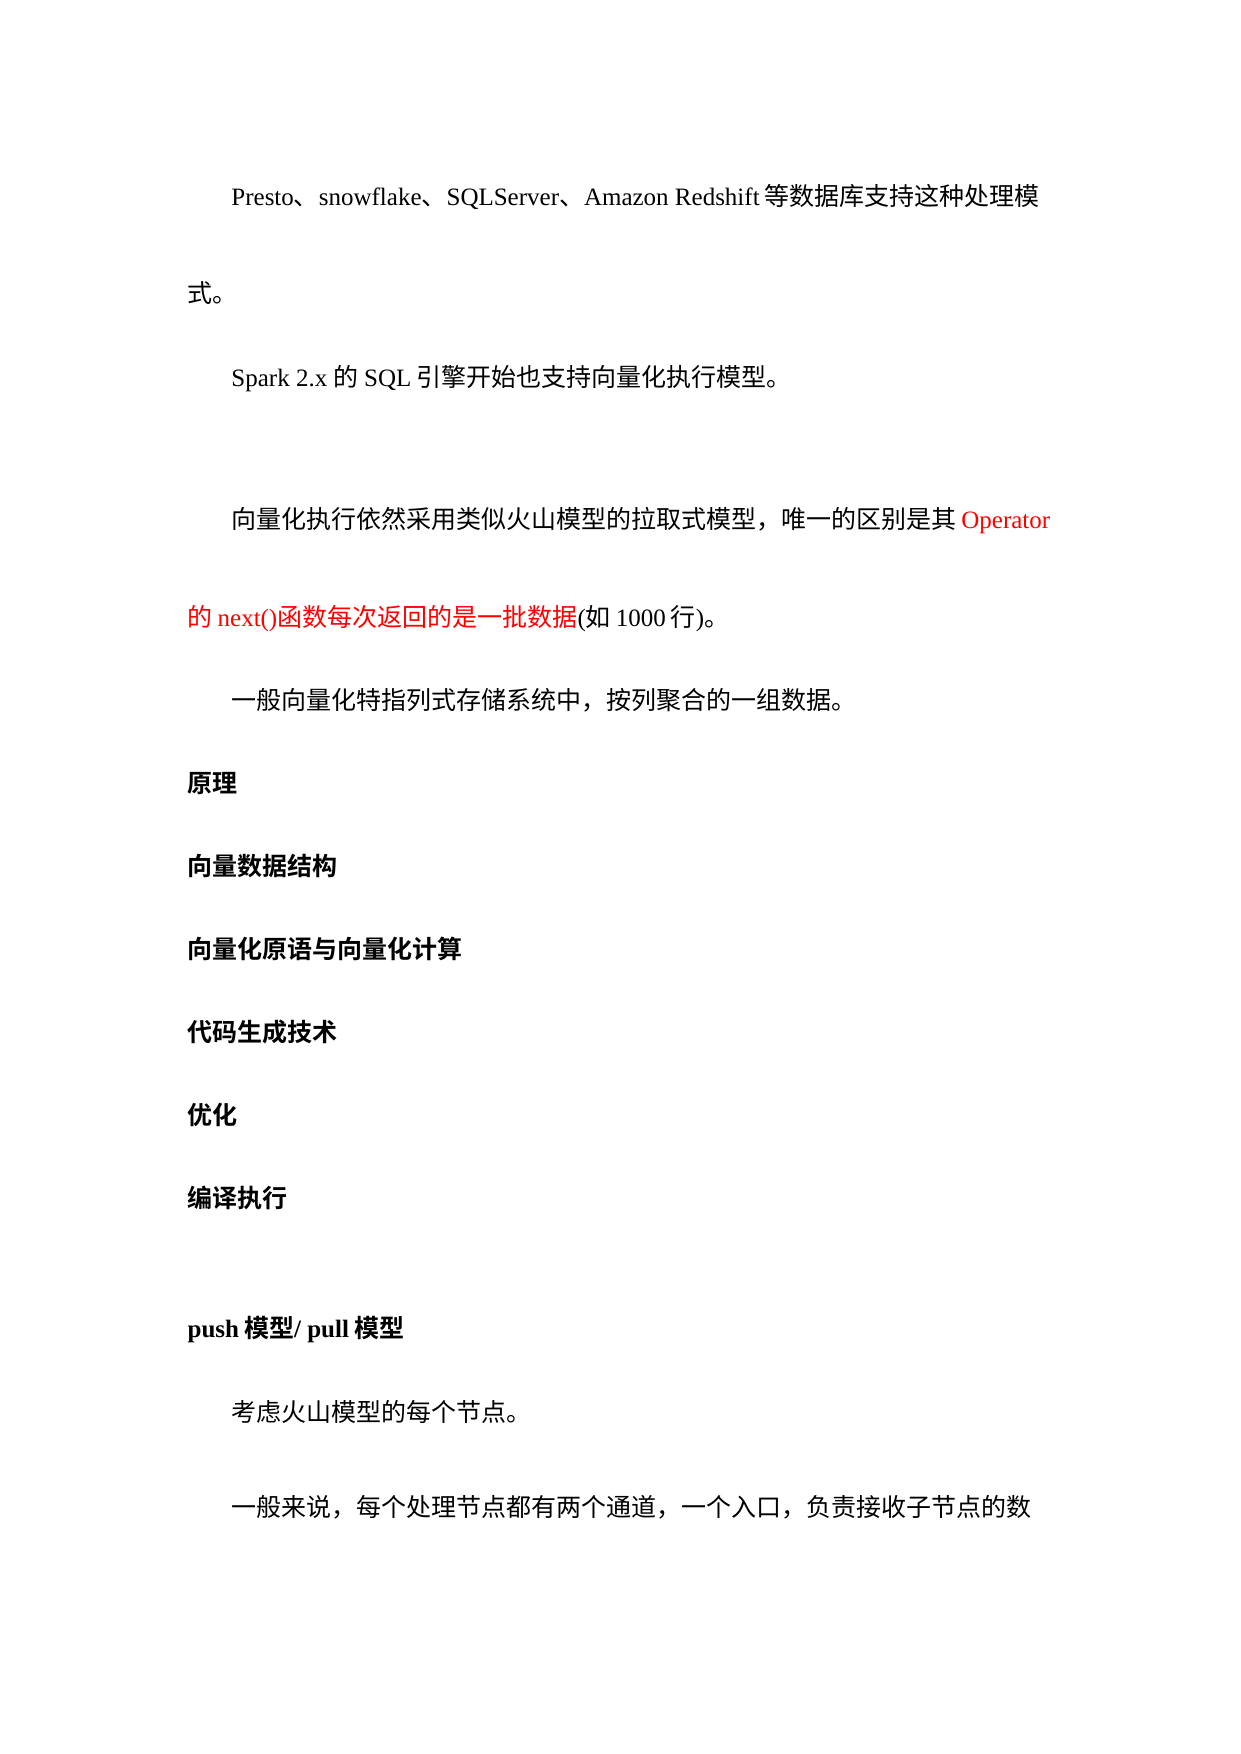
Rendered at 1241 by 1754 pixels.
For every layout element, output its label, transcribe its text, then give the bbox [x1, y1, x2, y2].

text Presto、snowflake、SQLServer、Amazon Redshift等数据库支持这种处理模式。 [187, 162, 1053, 324]
subtitle 编译执行 [187, 1164, 1053, 1229]
text 一般向量化特指列式存储系统中，按列聚合的一组数据。 [187, 666, 1053, 731]
text Spark 2.x 的 SQL 引擎开始也支持向量化执行模型。 [187, 343, 1053, 408]
text 考虑火山模型的每个节点。 [187, 1378, 1053, 1443]
text 一般来说，每个处理节点都有两个通道，一个入口，负责接收子节点的数据；一个出口，负责输出给上层节点处理后的值。 [187, 1473, 1053, 1538]
subtitle 代码生成技术 [187, 998, 1053, 1063]
subtitle 原理 [187, 749, 1053, 814]
subtitle push模型/ pull模型 [187, 1294, 1053, 1359]
subtitle 优化 [187, 1081, 1053, 1146]
subtitle 向量数据结构 [187, 832, 1053, 897]
text 向量化执行依然采用类似火山模型的拉取式模型，唯一的区别是其Operator的next()函数每次返回的是一批数据(如1000行)。 [187, 485, 1053, 648]
subtitle 向量化原语与向量化计算 [187, 915, 1053, 980]
